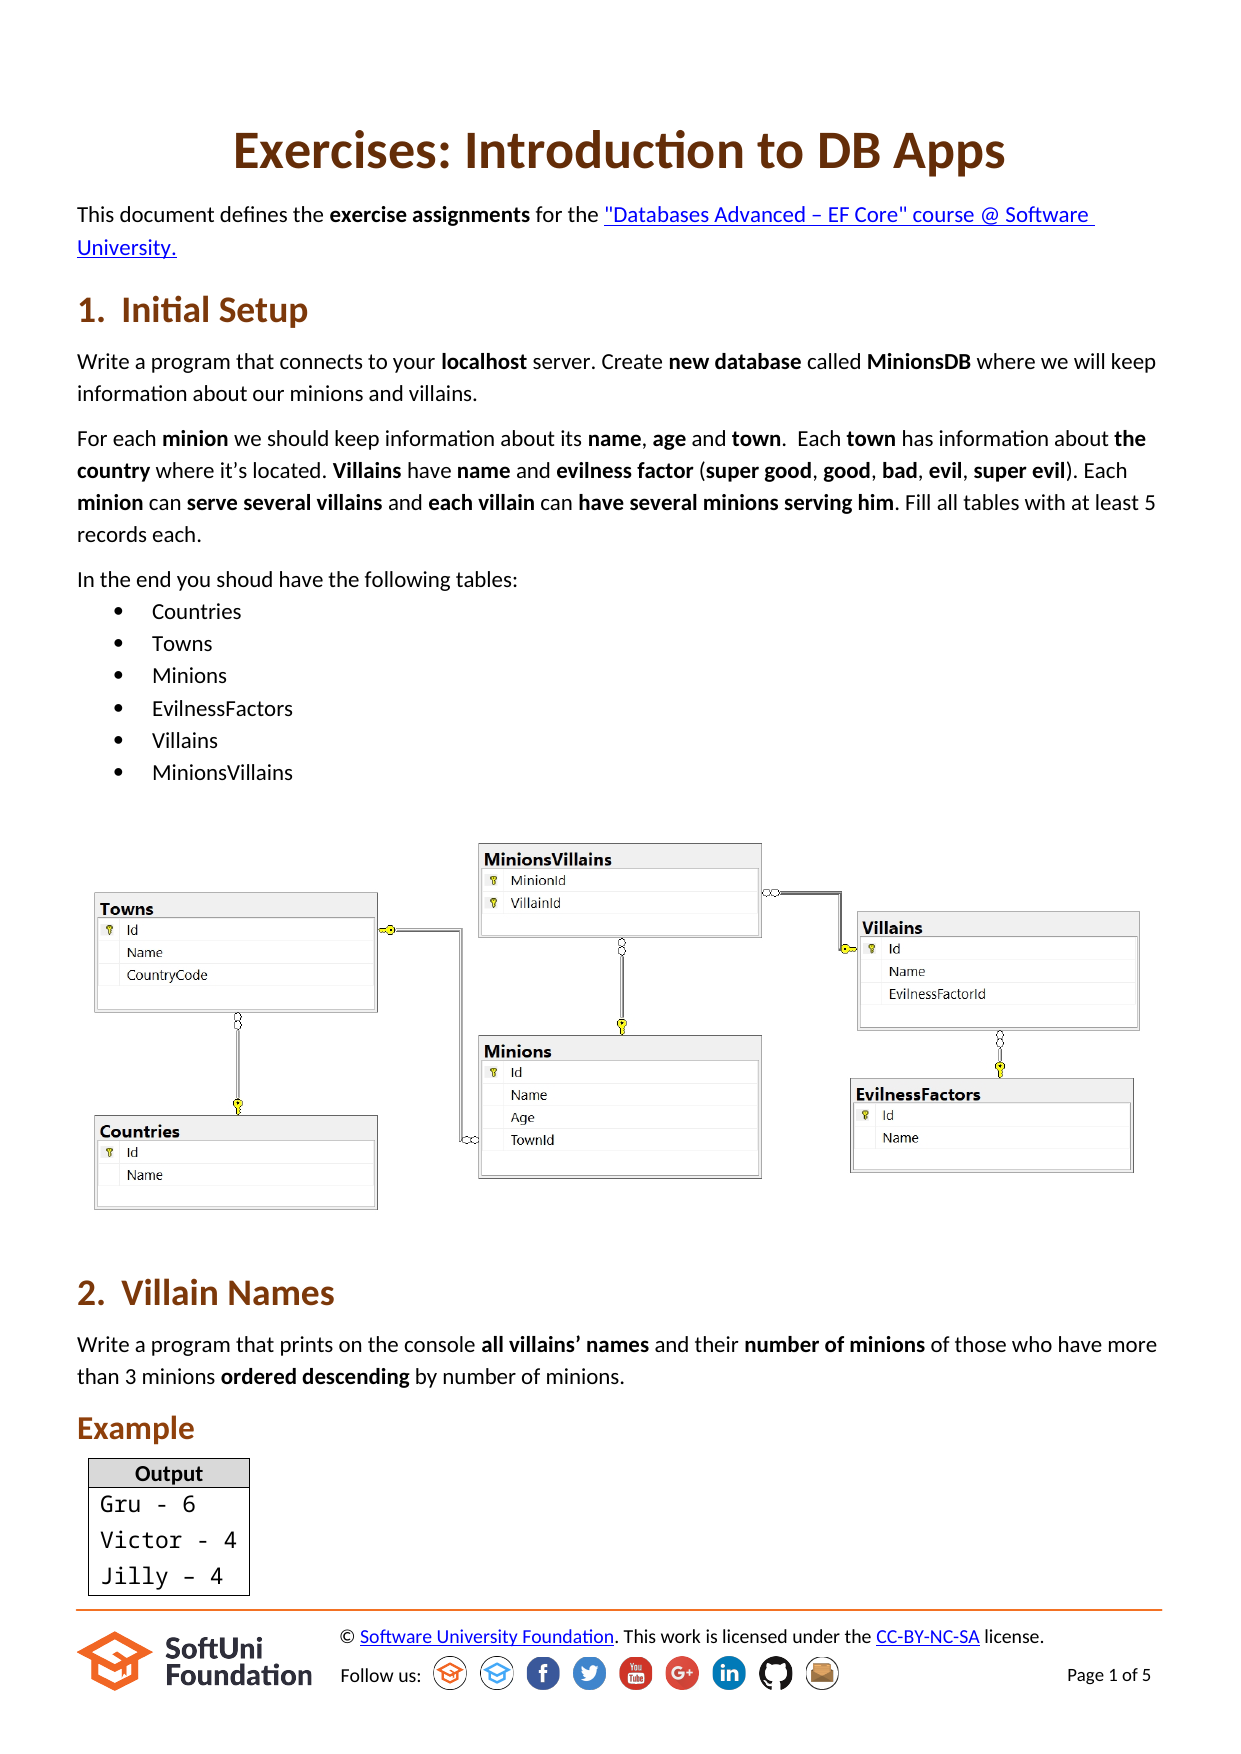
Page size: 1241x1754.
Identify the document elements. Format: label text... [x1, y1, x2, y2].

subtitle Villain Names [77, 1269, 1163, 1315]
picture [665, 1656, 699, 1690]
list Towns [114, 629, 1163, 657]
subtitle Initial Setup [77, 286, 1163, 332]
text This document defines the exercise assignments for the "Databases Advanced – EF Core" course @ Software University. [77, 201, 1163, 261]
list Minions [114, 662, 1163, 689]
list MinionsVillains [114, 758, 1163, 786]
subtitle Exercises: Introduction to DB Apps [77, 116, 1163, 182]
picture [806, 1657, 839, 1690]
picture [619, 1657, 653, 1690]
picture [712, 1656, 722, 1666]
list EvilnessFactors [114, 694, 1163, 722]
list Countries [114, 597, 1163, 625]
text Write a program that connects to your localhost server. Create new database called MinionsDB where we will keep information about our minions and villains. [77, 347, 1163, 407]
list Villains [114, 726, 1163, 754]
picture [573, 1657, 606, 1690]
picture [433, 1656, 467, 1690]
picture [712, 1680, 722, 1690]
picture [480, 1656, 514, 1690]
picture [76, 802, 1163, 1244]
picture [736, 1656, 746, 1666]
text Write a program that prints on the console all villains’ names and their number of minions of those who have more than 3 minions ordered descending by number of minions. [77, 1330, 1163, 1390]
subtitle Example [77, 1407, 1163, 1448]
picture [76, 1631, 312, 1691]
text For each minion we should keep information about its name, age and town. Each town has information about the country where it’s located. Villains have name and evilness factor (super good, good, bad, evil, super evil). Each minion can serve several villains and each villain can have several minions serving him. Fill all tables with at least 5 records each. [77, 424, 1163, 548]
picture [736, 1680, 746, 1690]
table_header Output [89, 1459, 249, 1487]
picture [727, 1670, 738, 1680]
picture [759, 1656, 793, 1690]
table_cell Gru - 6 Victor - 4 Jilly – 4 [89, 1488, 249, 1595]
picture [526, 1657, 560, 1690]
text In the end you shoud have the following tables: [77, 565, 1163, 593]
